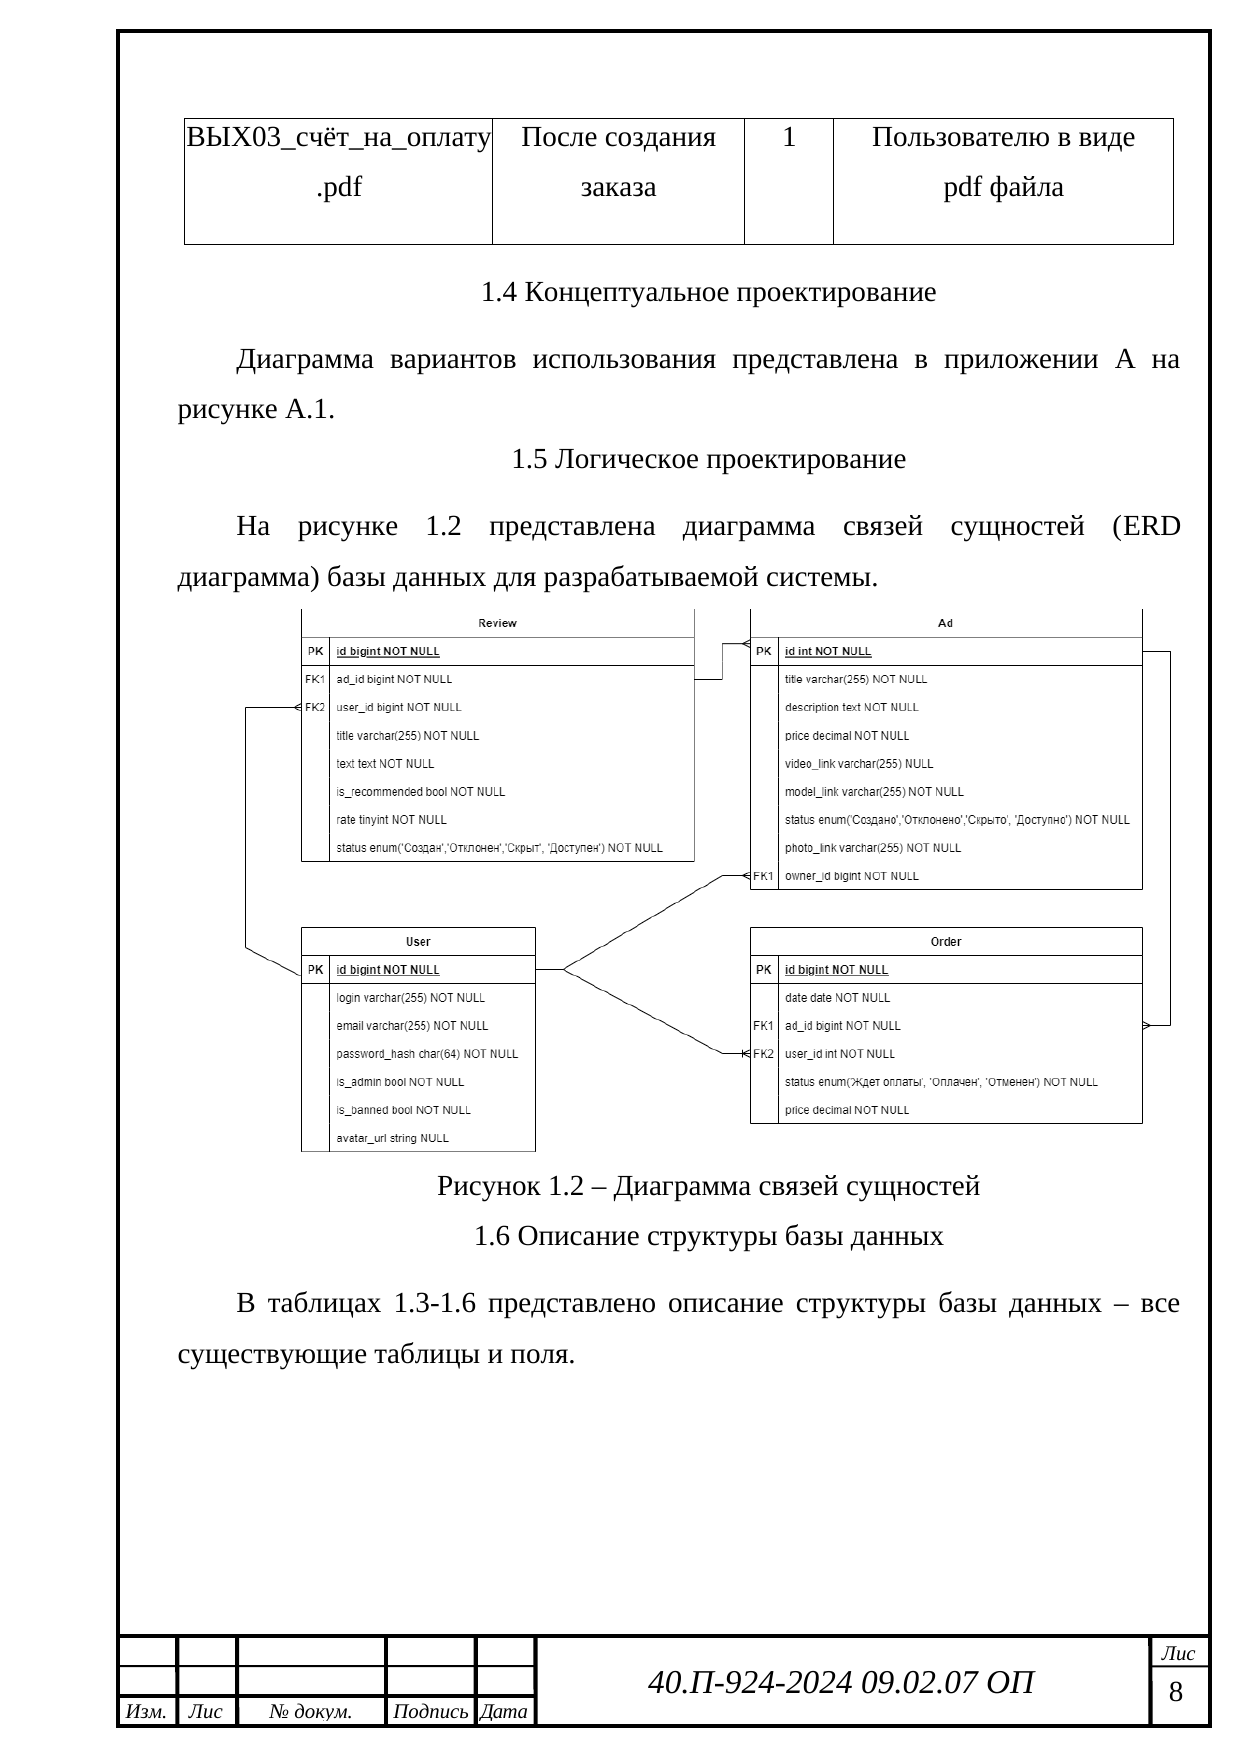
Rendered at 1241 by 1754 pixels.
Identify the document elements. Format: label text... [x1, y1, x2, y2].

text 1.6 Описание структуры базы данных [177, 1218, 1181, 1252]
text 1.4 Концептуальное проектирование [177, 274, 1181, 307]
text Диаграмма вариантов использования представлена в приложении А на рисунке А.1. [177, 341, 1181, 424]
picture [238, 609, 1179, 1152]
text 1.5 Логическое проектирование [177, 441, 1181, 475]
text В таблицах 1.3-1.6 представлено описание структуры базы данных – все существующие таблицы и поля. [177, 1286, 1181, 1369]
table_header 1 [745, 119, 833, 243]
text Рисунок 1.2 – Диаграмма связей сущностей [177, 1168, 1181, 1202]
text На рисунке 1.2 представлена диаграмма связей сущностей (ERD диаграмма) базы данных для разрабатываемой системы. [177, 508, 1181, 592]
table_header После создания заказа [493, 119, 744, 243]
table_header ВЫХ03_счёт_на_оплату.pdf [185, 119, 492, 243]
table_header Пользователю в виде pdf файла [834, 119, 1173, 243]
